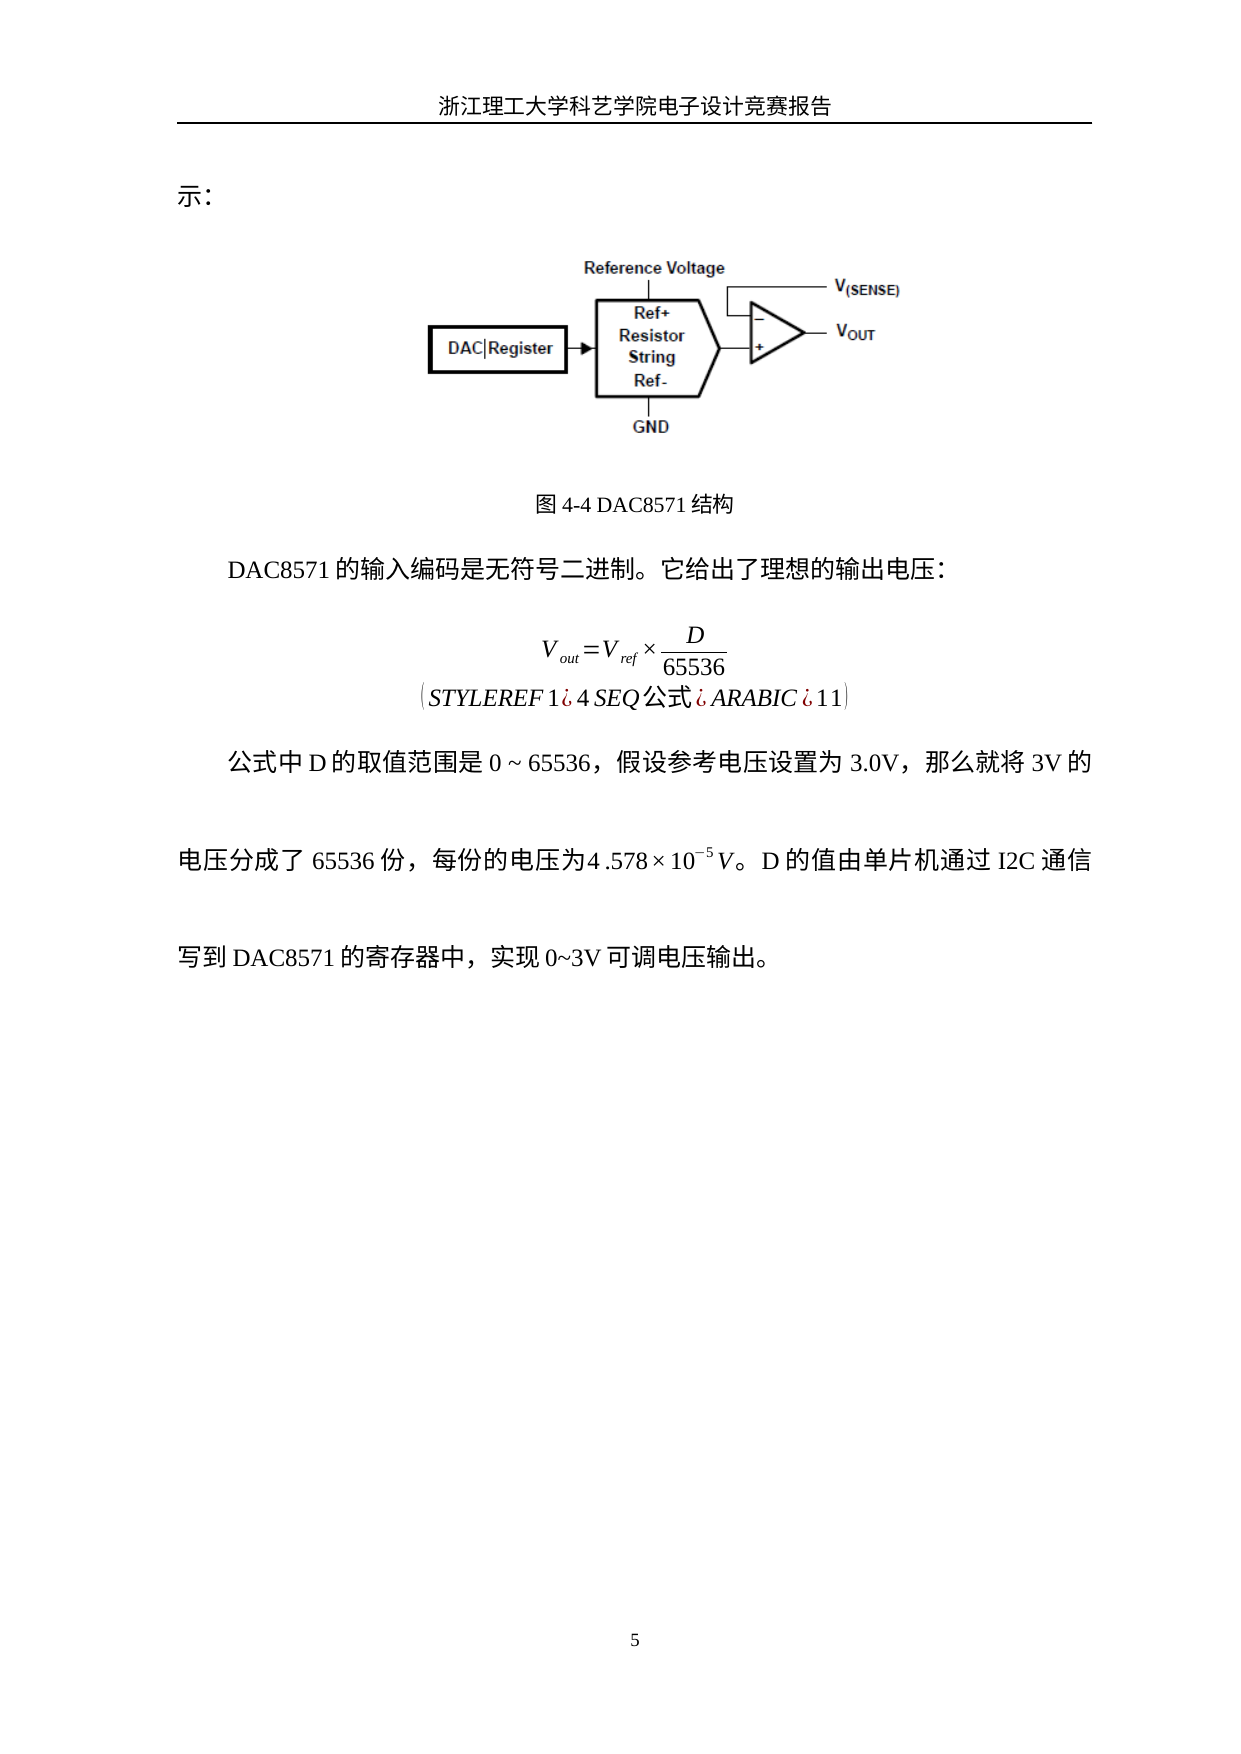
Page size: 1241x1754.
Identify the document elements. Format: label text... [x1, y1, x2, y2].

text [177, 162, 1092, 227]
picture [403, 245, 917, 443]
text DAC8571的输入编码是无符号二进制。它给出了理想的输出电压： [177, 535, 1092, 600]
text 公式中D的取值范围是0 ~ 65536，假设参考电压设置为3.0V，那么就将3V的电压分成了65536份，每份的电压为。D的值由单片机通过I2C通信写到DAC8571的寄存器中，实现0~3V可调电压输出。 [177, 728, 1092, 988]
